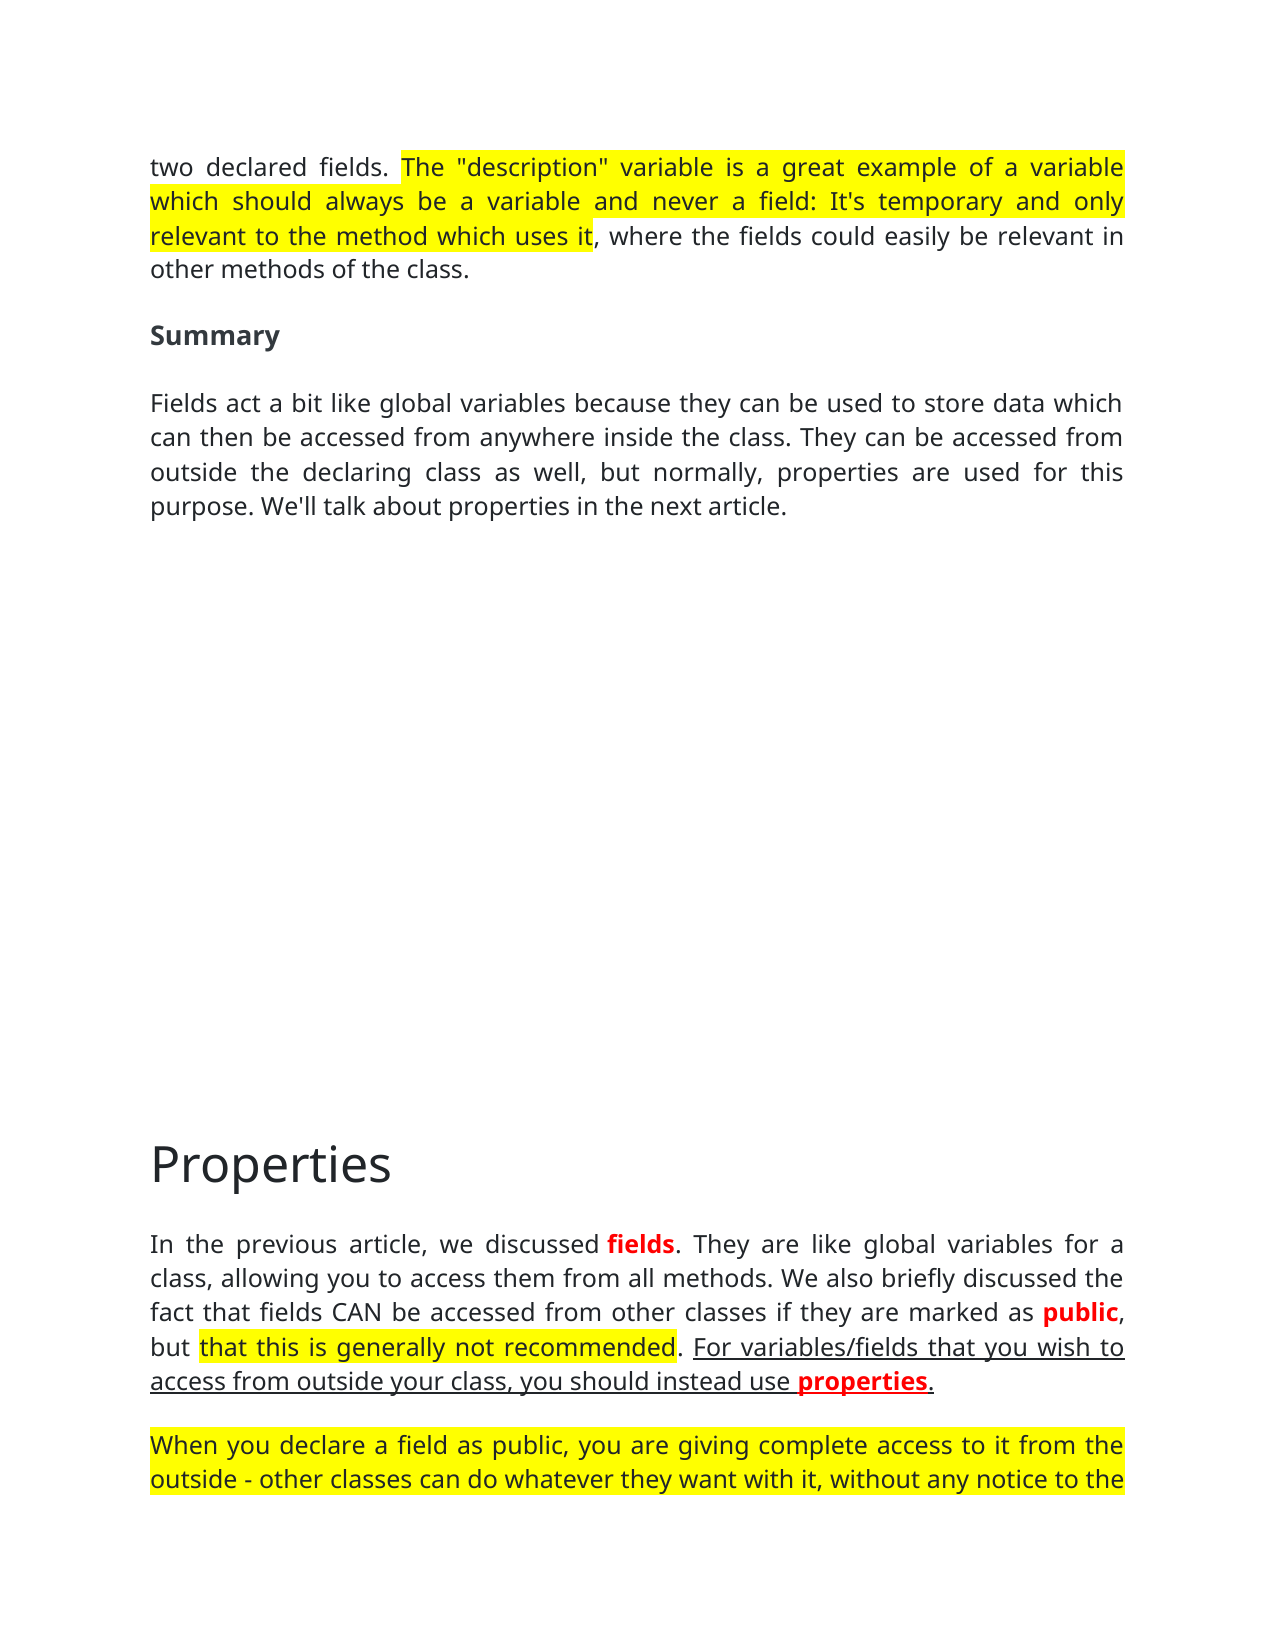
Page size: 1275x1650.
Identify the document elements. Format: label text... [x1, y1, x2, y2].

subtitle Summary [150, 316, 1125, 353]
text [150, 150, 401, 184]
text In the previous article, we discussed fields. They are like global variables for a class, allowing you to access them from all methods. We also briefly discussed the fact that fields CAN be accessed from other classes if they are marked as public, but that this is generally not recommended. For variables/fields that you wish to access from outside your class, you should instead use properties. [150, 1227, 1125, 1397]
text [150, 218, 1125, 286]
text Fields act a bit like global variables because they can be used to store data which can then be accessed from anywhere inside the class. They can be accessed from outside the declaring class as well, but normally, properties are used for this purpose. We'll talk about properties in the next article. [150, 386, 1125, 522]
subtitle Properties [150, 1129, 1125, 1197]
